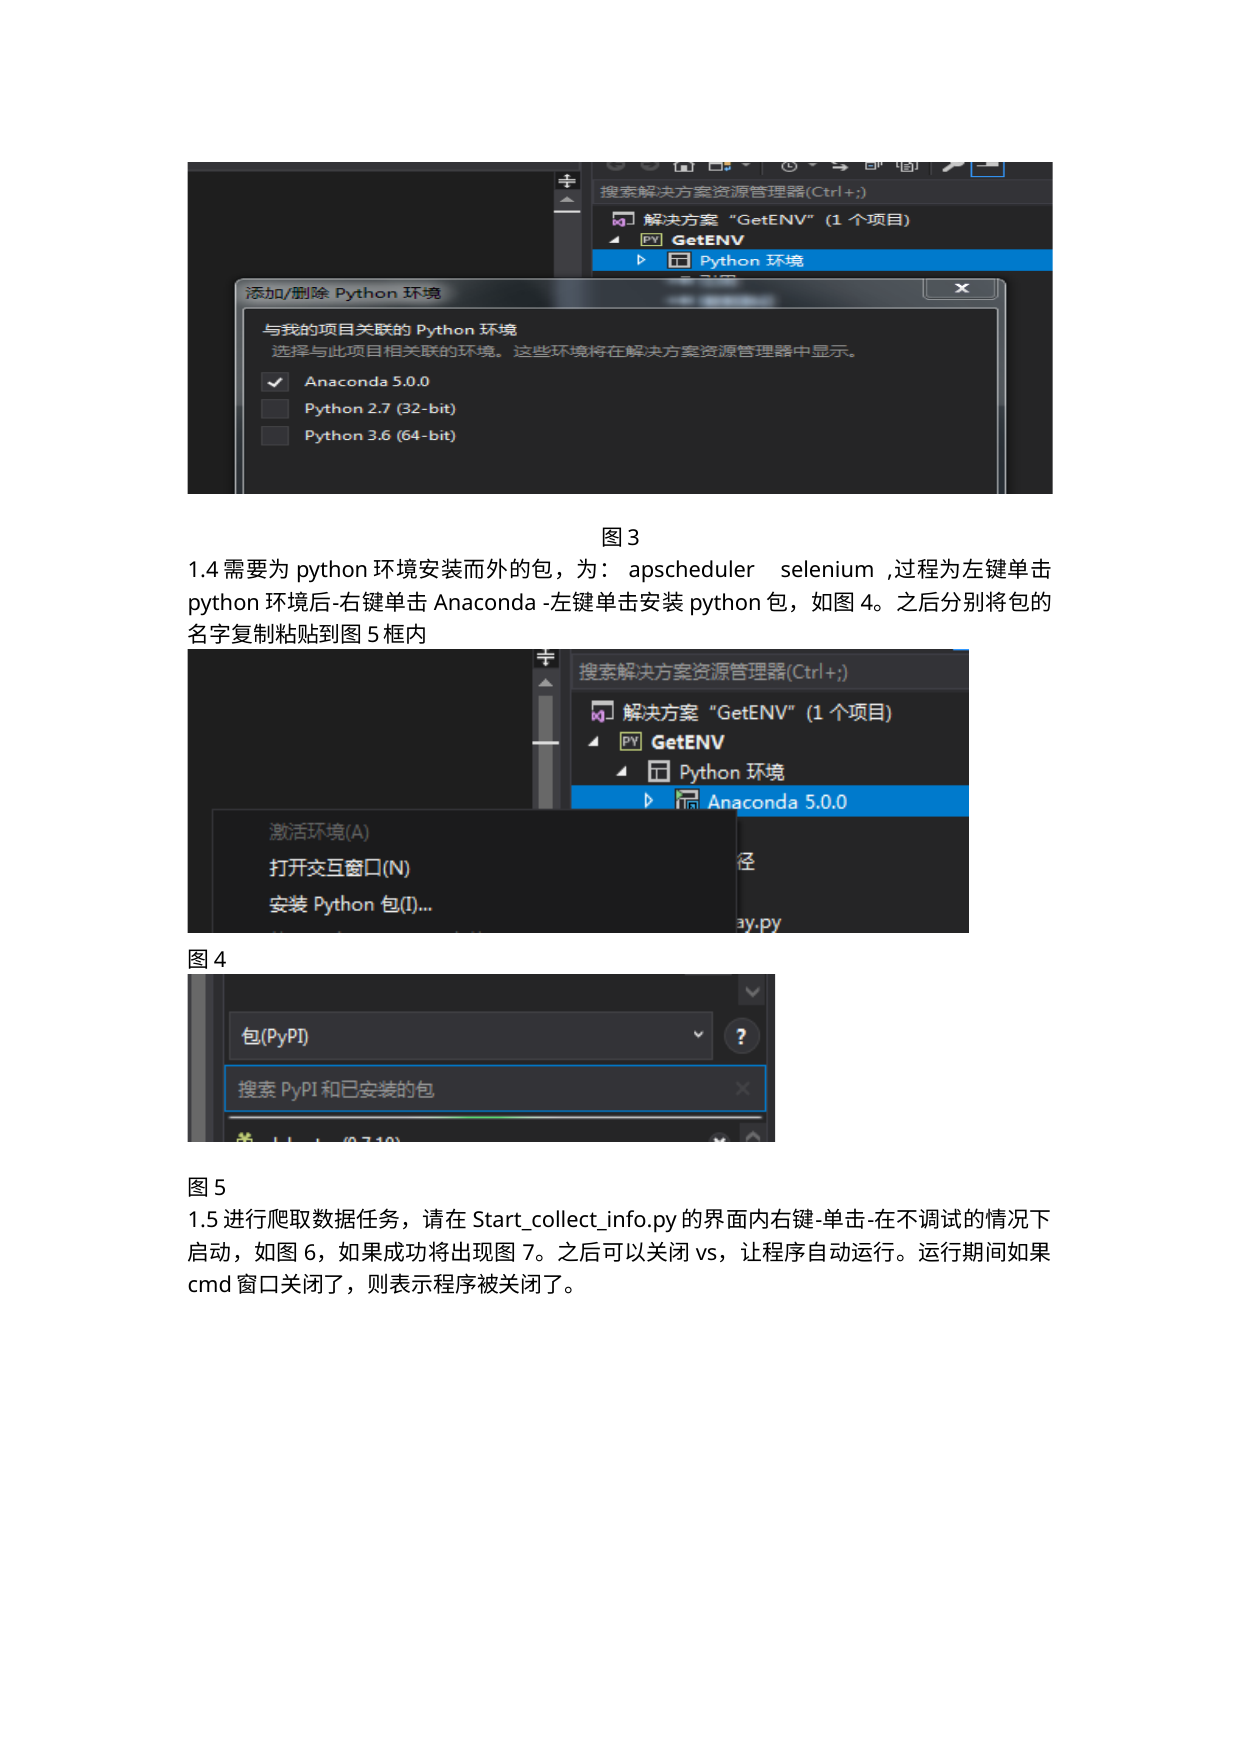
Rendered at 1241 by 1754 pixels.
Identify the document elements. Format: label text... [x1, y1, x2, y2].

text 图3 [187, 519, 1053, 552]
text 1.4需要为python环境安装而外的包，为： apscheduler selenium ,过程为左键单击python环境后-右键单击Anaconda -左键单击安装python包，如图4。之后分别将包的名字复制粘贴到图5框内 [187, 552, 1053, 649]
text 图4 [187, 942, 1053, 974]
text 图5 [187, 1169, 1053, 1202]
text 1.5进行爬取数据任务，请在Start_collect_info.py的界面内右键-单击-在不调试的情况下启动，如图6，如果成功将出现图7。之后可以关闭vs，让程序自动运行。运行期间如果cmd窗口关闭了，则表示程序被关闭了。 [187, 1202, 1053, 1299]
